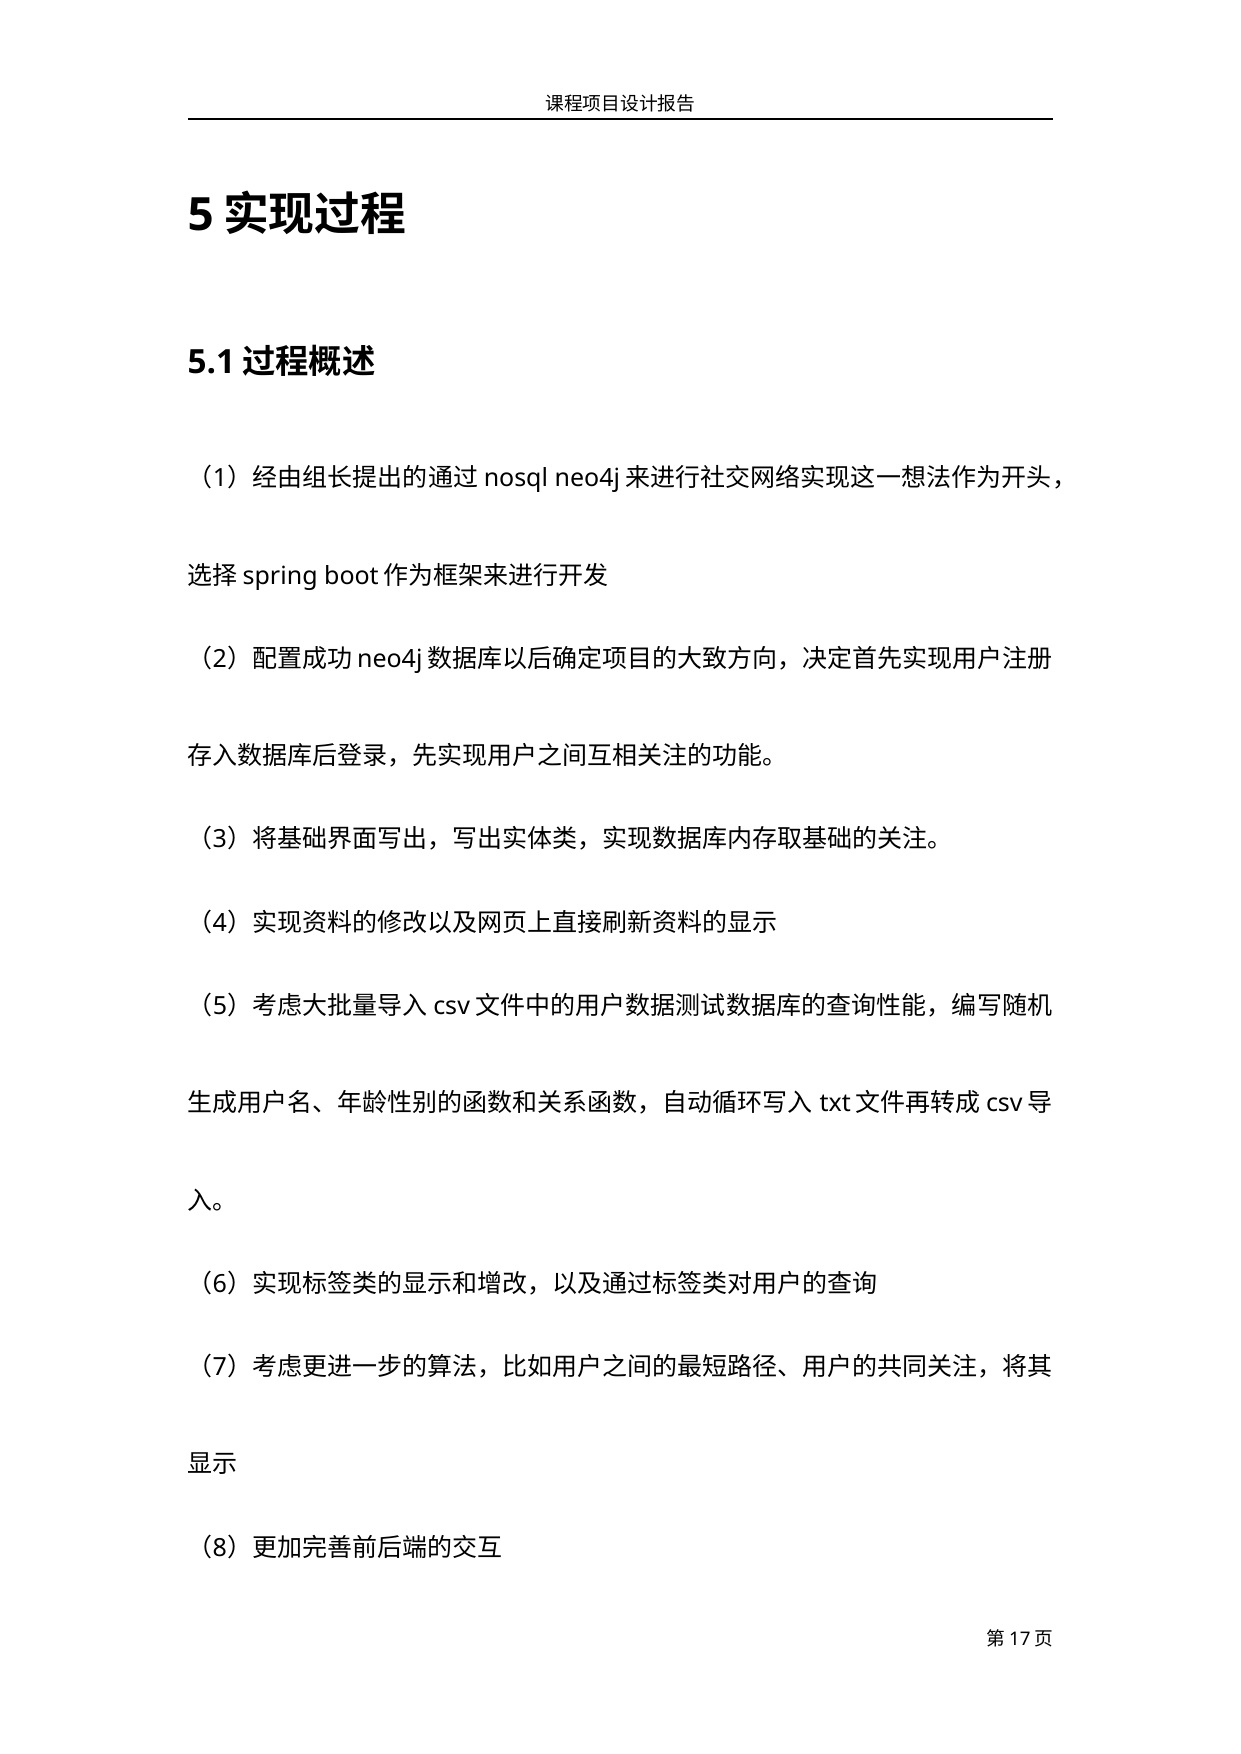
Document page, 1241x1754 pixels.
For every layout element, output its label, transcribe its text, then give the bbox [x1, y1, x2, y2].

text （3）将基础界面写出，写出实体类，实现数据库内存取基础的关注。 [187, 804, 1053, 869]
text （7）考虑更进一步的算法，比如用户之间的最短路径、用户的共同关注，将其显示 [187, 1332, 1053, 1494]
text （1）经由组长提出的通过nosql neo4j来进行社交网络实现这一想法作为开头，选择spring boot作为框架来进行开发 [187, 443, 1053, 606]
text （6）实现标签类的显示和增改，以及通过标签类对用户的查询 [187, 1249, 1053, 1314]
subtitle 5.1过程概述 [187, 327, 1053, 392]
text （8）更加完善前后端的交互 [187, 1513, 1053, 1578]
text （2）配置成功neo4j数据库以后确定项目的大致方向，决定首先实现用户注册存入数据库后登录，先实现用户之间互相关注的功能。 [187, 624, 1053, 786]
subtitle 5实现过程 [187, 162, 1053, 259]
text （5）考虑大批量导入csv文件中的用户数据测试数据库的查询性能，编写随机生成用户名、年龄性别的函数和关系函数，自动循环写入txt文件再转成csv导入。 [187, 971, 1053, 1231]
text （4）实现资料的修改以及网页上直接刷新资料的显示 [187, 888, 1053, 953]
